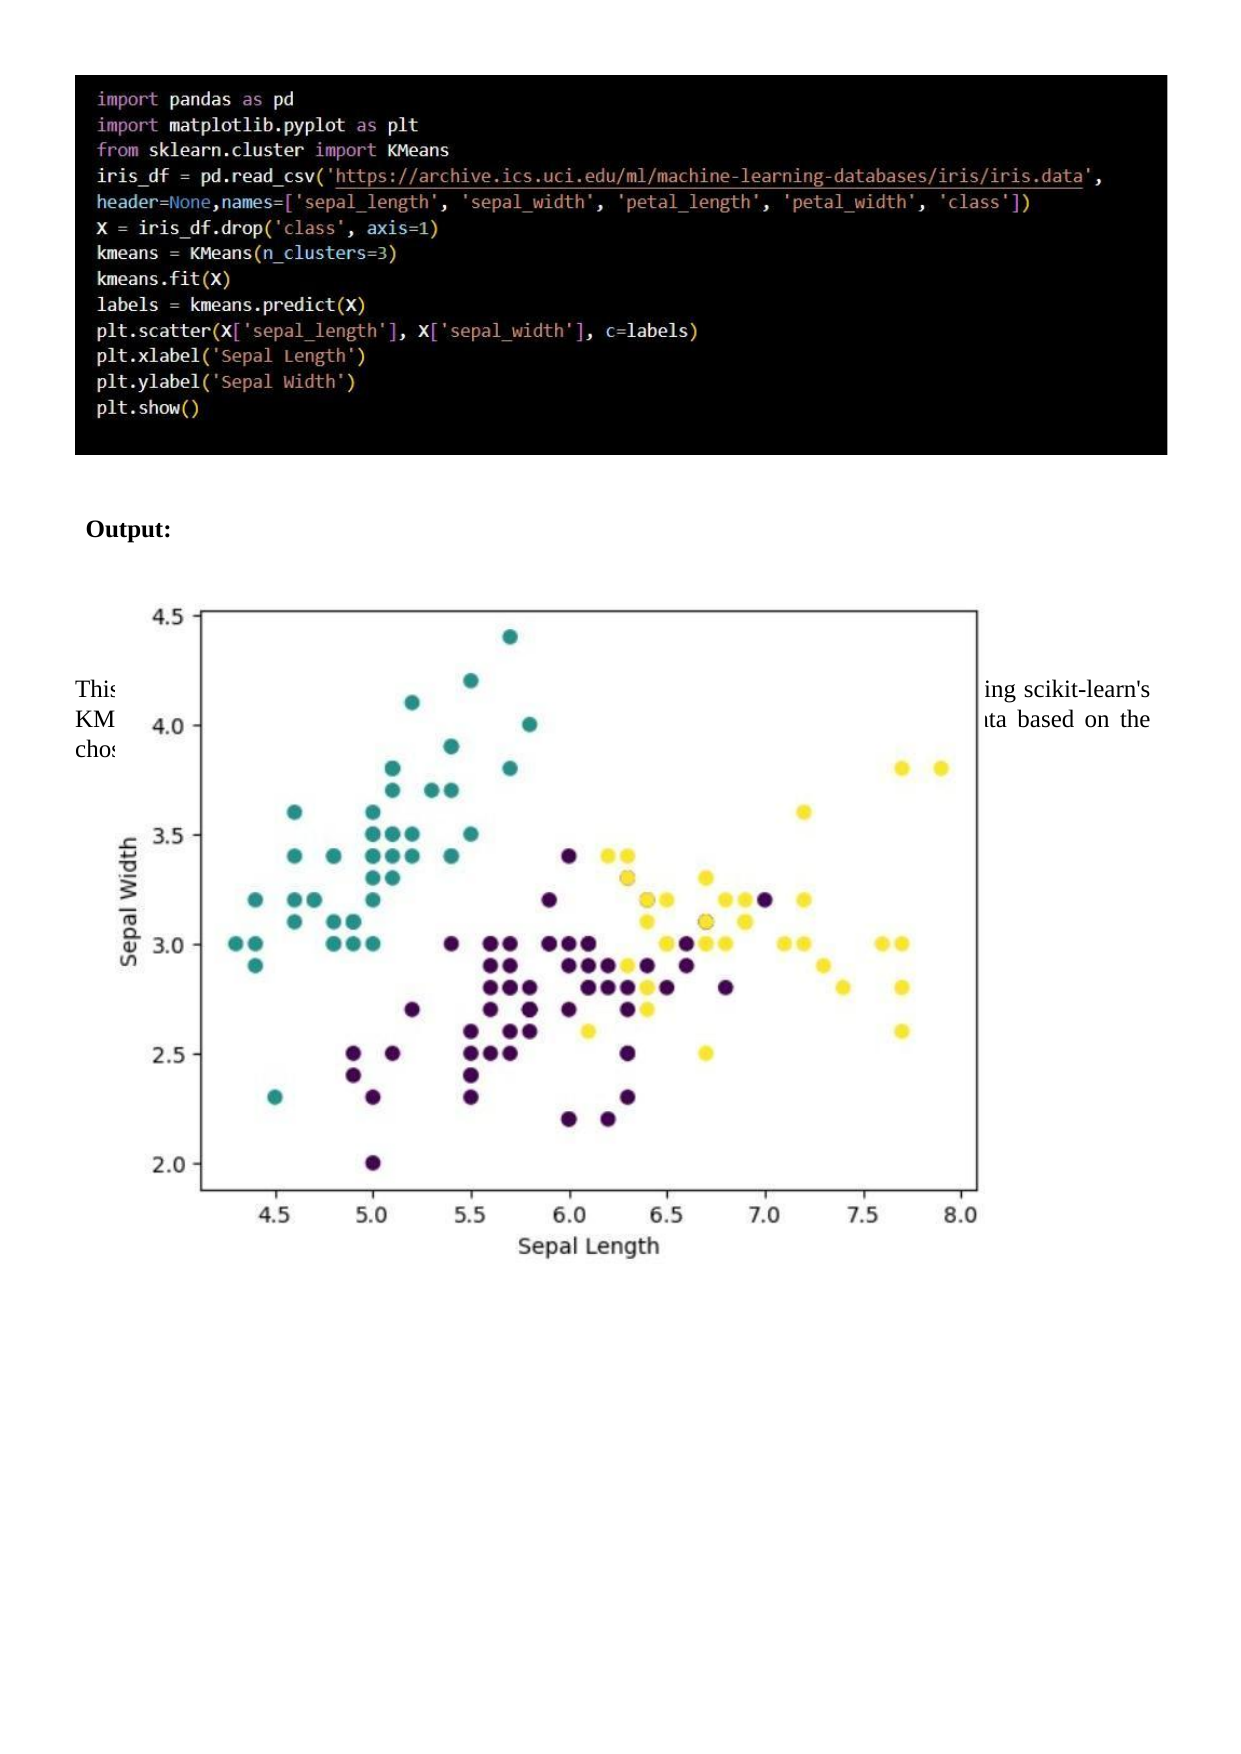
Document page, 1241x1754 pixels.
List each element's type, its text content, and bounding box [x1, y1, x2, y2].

picture [75, 75, 1168, 455]
subtitle Output: [75, 514, 1176, 543]
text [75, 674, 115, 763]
picture [115, 603, 986, 1264]
